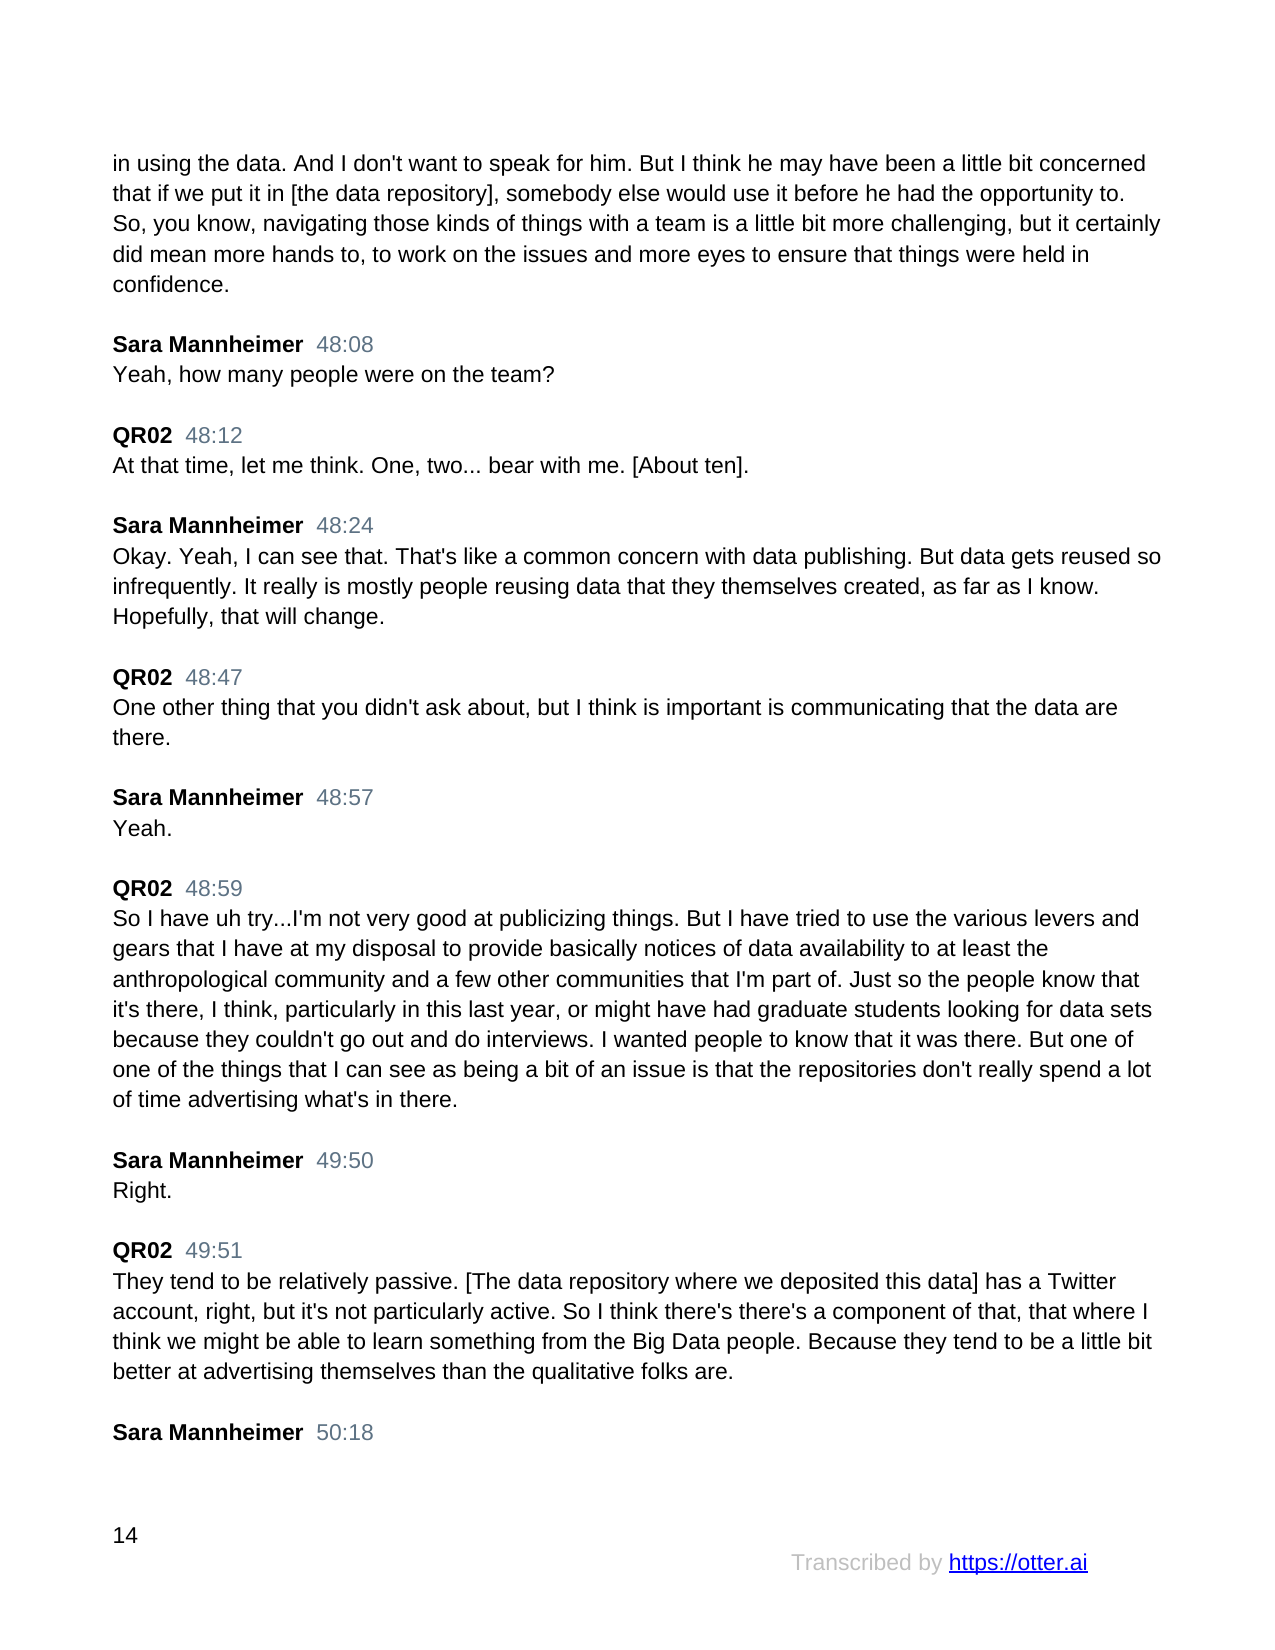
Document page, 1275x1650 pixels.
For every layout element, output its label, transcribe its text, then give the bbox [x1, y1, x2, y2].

text QR02 48:12 [112, 422, 1162, 448]
text QR02 48:47 [112, 663, 1162, 690]
text Sara Mannheimer 48:57 [112, 784, 1162, 811]
text Yeah. [112, 814, 1162, 841]
text QR02 49:51 [112, 1237, 1162, 1264]
text QR02 48:59 [112, 875, 1162, 901]
text Sara Mannheimer 50:18 [112, 1419, 1162, 1445]
text Okay. Yeah, I can see that. That's like a common concern with data publishing. But data gets reused so infrequently. It really is mostly people reusing data that they themselves created, as far as I know. Hopefully, that will change. [112, 543, 1162, 629]
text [112, 150, 1162, 297]
text One other thing that you didn't ask about, but I think is important is communicating that the data are there. [112, 694, 1162, 750]
text Sara Mannheimer 49:50 [112, 1147, 1162, 1173]
text Right. [112, 1177, 1162, 1203]
text Yeah, how many people were on the team? [112, 361, 1162, 388]
text So I have uh try...I'm not very good at publicizing things. But I have tried to use the various levers and gears that I have at my disposal to provide basically notices of data availability to at least the anthropological community and a few other communities that I'm part of. Just so the people know that it's there, I think, particularly in this last year, or might have had graduate students looking for data sets because they couldn't go out and do interviews. I wanted people to know that it was there. But one of one of the things that I can see as being a bit of an issue is that the repositories don't really spend a lot of time advertising what's in there. [112, 905, 1162, 1113]
text Sara Mannheimer 48:08 [112, 331, 1162, 358]
text Sara Mannheimer 48:24 [112, 512, 1162, 539]
text They tend to be relatively passive. [The data repository where we deposited this data] has a Twitter account, right, but it's not particularly active. So I think there's there's a component of that, that where I think we might be able to learn something from the Big Data people. Because they tend to be a little bit better at advertising themselves than the qualitative folks are. [112, 1268, 1162, 1385]
text At that time, let me think. One, two... bear with me. [About ten]. [112, 452, 1162, 478]
